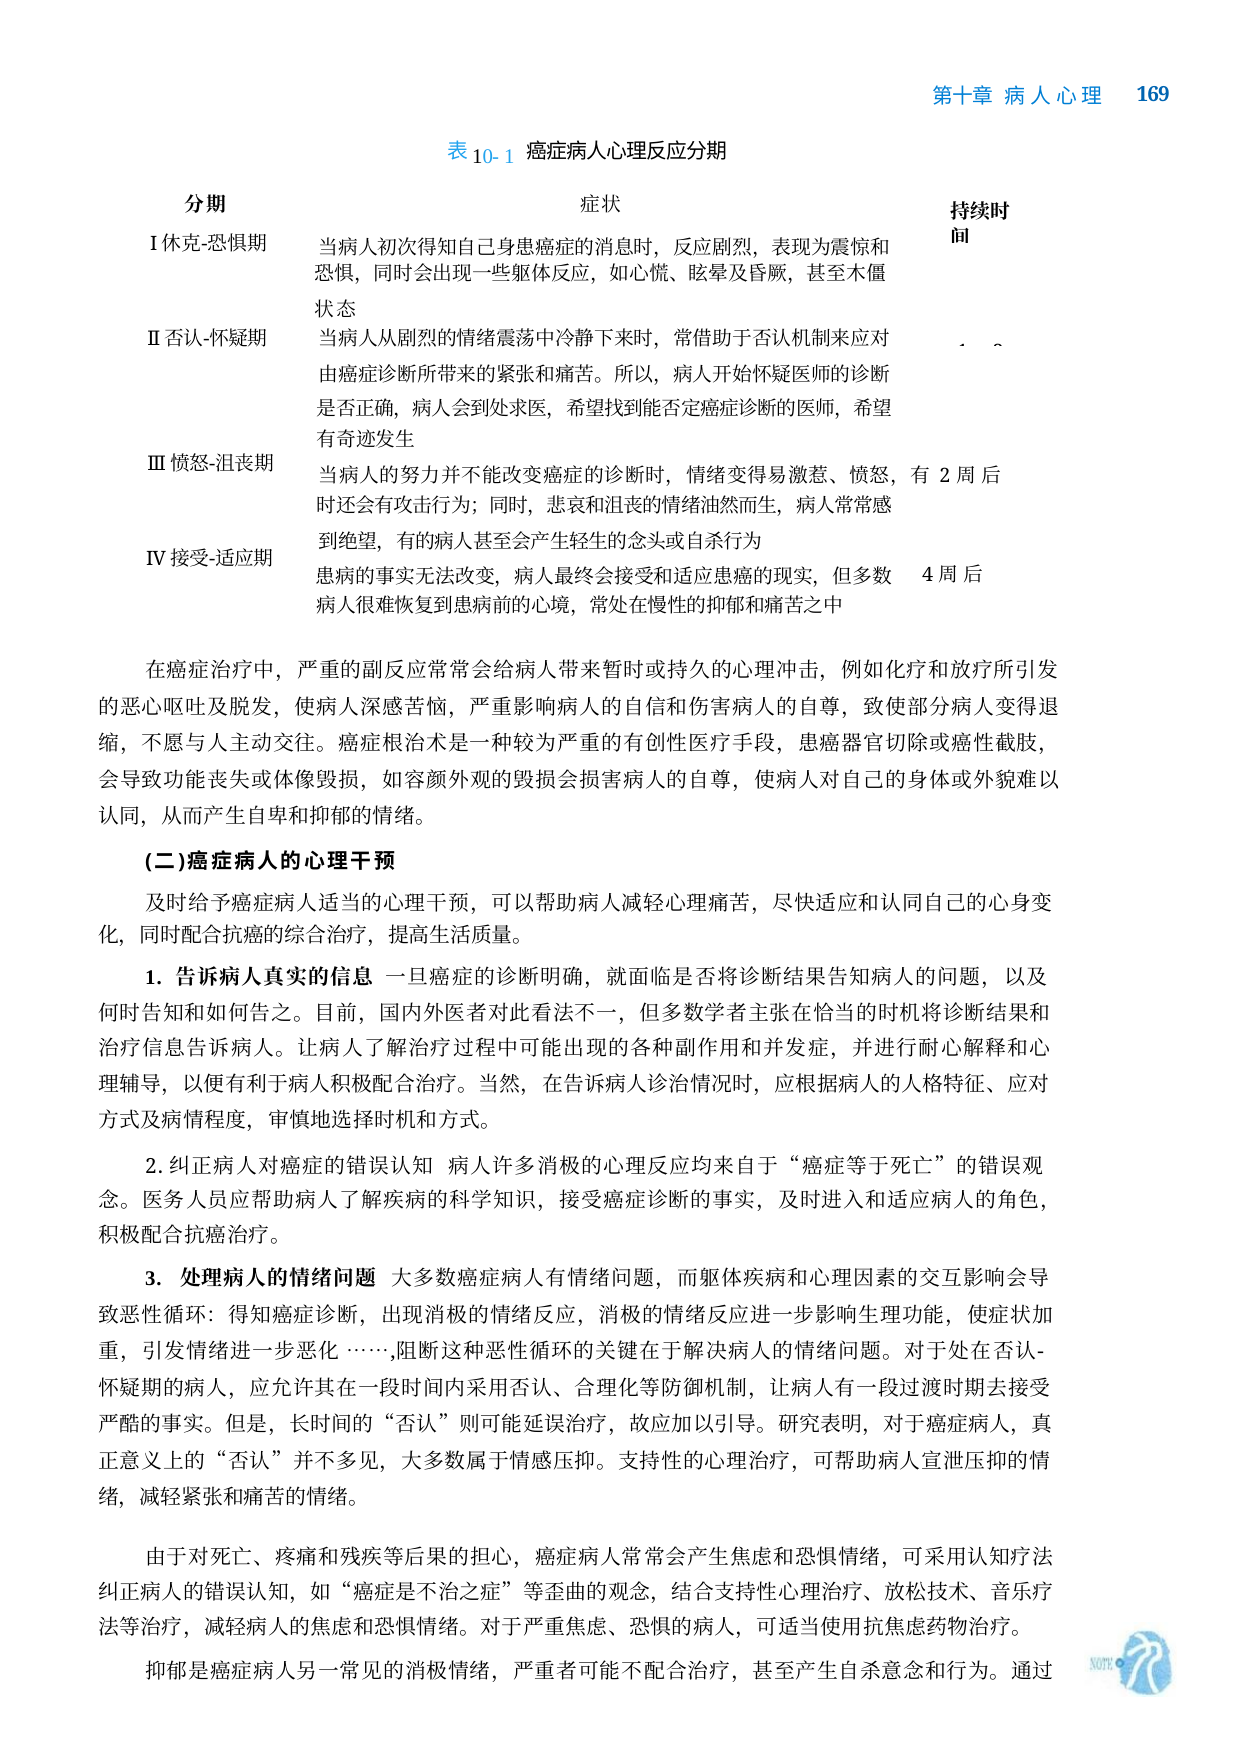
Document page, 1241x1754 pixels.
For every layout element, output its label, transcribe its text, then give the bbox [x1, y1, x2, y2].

text 恐惧，同时会出现一些躯体反应，如心慌、眩晕及昏厥，甚至木僵 [314, 260, 1178, 286]
text 由癌症诊断所带来的紧张和痛苦。所以，病人开始怀疑医师的诊断 [319, 361, 1178, 387]
text 1. 告诉病人真实的信息 一旦癌症的诊断明确，就面临是否将诊断结果告知病人的问题，以及 何时告知和如何告之。目前，国内外医者对此看法不一，但多数学者主张在恰当的时机将诊断结果和 治疗信息告诉病人。让病人了解治疗过程中可能出现的各种副作用和并发症，并进行耐心解释和心 理辅导，以便有利于病人积极配合治疗。当然，在告诉病人诊治情况时，应根据病人的人格特征、应对 方式及病情程度，审慎地选择时机和方式。 [98, 960, 1056, 1133]
text 2. 纠正病人对癌症的错误认知 病人许多消极的心理反应均来自于“癌症等于死亡”的错误观 念。医务人员应帮助病人了解疾病的科学知识，接受癌症诊断的事实，及时进入和适应病人的角色， 积极配合抗癌治疗。 [98, 1149, 1063, 1248]
text 当病人初次得知自己身患癌症的消息时，反应剧烈，表现为震惊和 [319, 232, 1178, 260]
text 状态 [314, 296, 1178, 322]
text 表10- 1 癌症病人心理反应分期 [447, 148, 1178, 191]
picture [1084, 1622, 1178, 1697]
text 病人很难恢复到患病前的心境，常处在慢性的抑郁和痛苦之中 [317, 595, 1178, 616]
text 由于对死亡、疼痛和残疾等后果的担心，癌症病人常常会产生焦虑和恐惧情绪，可采用认知疗法 纠正病人的错误认知，如“癌症是不治之症”等歪曲的观念，结合支持性心理治疗、放松技术、音乐疗 法等治疗，减轻病人的焦虑和恐惧情绪。对于严重焦虑、恐惧的病人，可适当使用抗焦虑药物治疗。 [98, 1540, 1054, 1640]
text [98, 1654, 1054, 1684]
text 当病人的努力并不能改变癌症的诊断时，情绪变得易激惹、愤怒，有 2 周 后 时还会有攻击行为；同时，悲哀和沮丧的情绪油然而生，病人常常感 [317, 459, 1012, 518]
text 症状 [580, 191, 1178, 217]
text 3. 处理病人的情绪问题 大多数癌症病人有情绪问题，而躯体疾病和心理因素的交互影响会导 致恶性循环：得知癌症诊断，出现消极的情绪反应，消极的情绪反应进一步影响生理功能，使症状加 重，引发情绪进一步恶化 ……,阻断这种恶性循环的关键在于解决病人的情绪问题。对于处在否认- 怀疑期的病人，应允许其在一段时间内采用否认、合理化等防御机制，让病人有一段过渡时期去接受 严酷的事实。但是，长时间的“否认”则可能延误治疗，故应加以引导。研究表明，对于癌症病人，真 正意义上的“否认”并不多见，大多数属于情感压抑。支持性的心理治疗，可帮助病人宣泄压抑的情 绪，减轻紧张和痛苦的情绪。 [98, 1262, 1058, 1511]
text 分期 [184, 190, 304, 216]
text 第十章 病 人 心 理 169 [98, 82, 1170, 108]
text IV接受-适应期 [146, 545, 304, 571]
text 是否正确，病人会到处求医，希望找到能否定癌症诊断的医师，希望 [317, 394, 1178, 420]
text 当病人从剧烈的情绪震荡中冷静下来时，常借助于否认机制来应对 [319, 332, 1178, 361]
text 患病的事实无法改变，病人最终会接受和适应患癌的现实，但多数 4 周 后 [316, 560, 1178, 590]
text Ⅱ否认-怀疑期 [147, 324, 304, 350]
text 及时给予癌症病人适当的心理干预，可以帮助病人减轻心理痛苦，尽快适应和认同自己的心身变 化，同时配合抗癌的综合治疗，提高生活质量。 [98, 886, 1054, 948]
text I休克-恐惧期 [150, 229, 304, 255]
text 到绝望，有的病人甚至会产生轻生的念头或自杀行为 [319, 527, 1178, 553]
text 在癌症治疗中，严重的副反应常常会给病人带来暂时或持久的心理冲击，例如化疗和放疗所引发 的恶心呕吐及脱发，使病人深感苦恼，严重影响病人的自信和伤害病人的自尊，致使部分病人变得退 缩，不愿与人主动交往。癌症根治术是一种较为严重的有创性医疗手段，患癌器官切除或癌性截肢， 会导致功能丧失或体像毁损，如容颜外观的毁损会损害病人的自尊，使病人对自己的身体或外貌难以 认同，从而产生自卑和抑郁的情绪。 [98, 654, 1061, 829]
text 有奇迹发生 [317, 426, 1178, 452]
text Ⅲ愤怒-沮丧期 [147, 449, 304, 475]
text (二)癌症病人的心理干预 [145, 846, 1178, 874]
